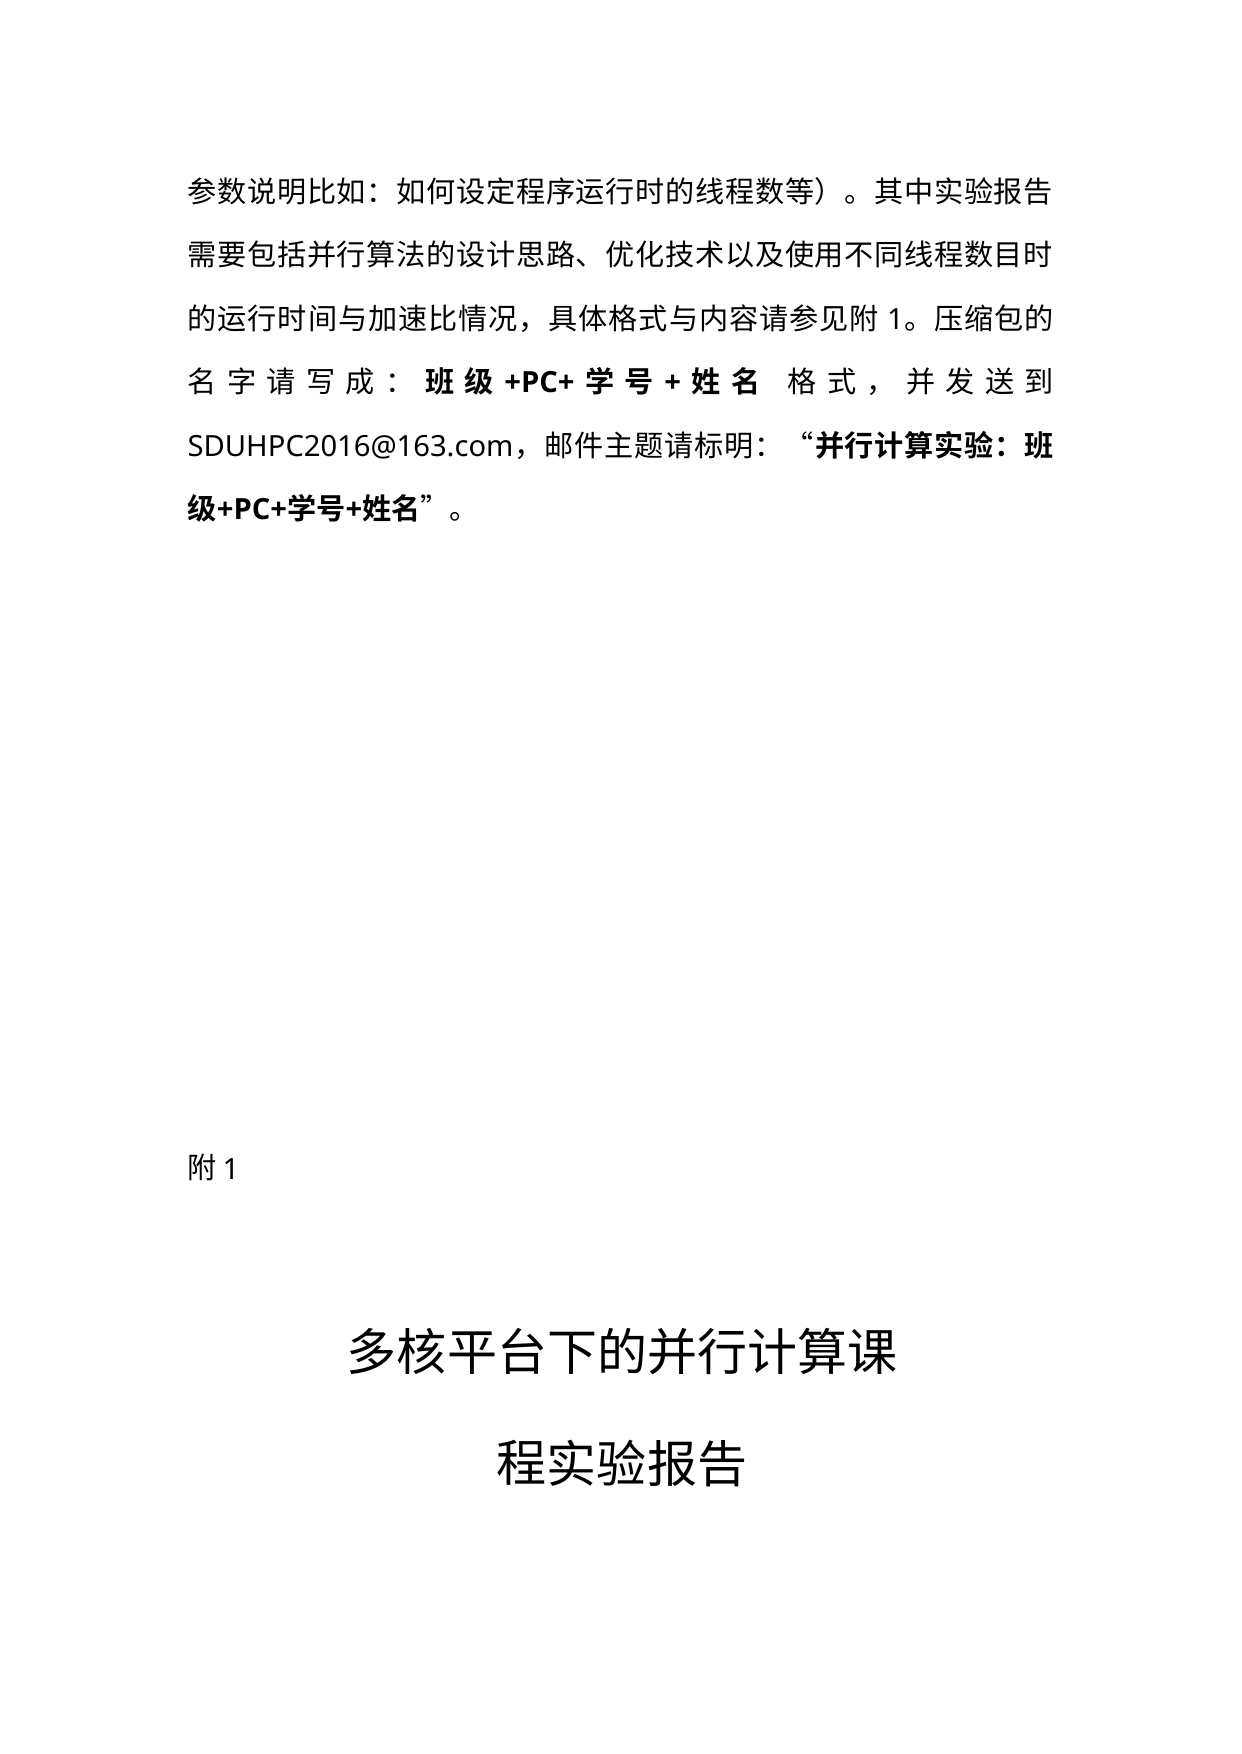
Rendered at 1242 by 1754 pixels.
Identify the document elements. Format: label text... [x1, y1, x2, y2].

text 附1 [187, 1144, 917, 1188]
text 多核平台下的并行计算课程实验报告 [326, 1312, 917, 1497]
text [187, 168, 1054, 528]
